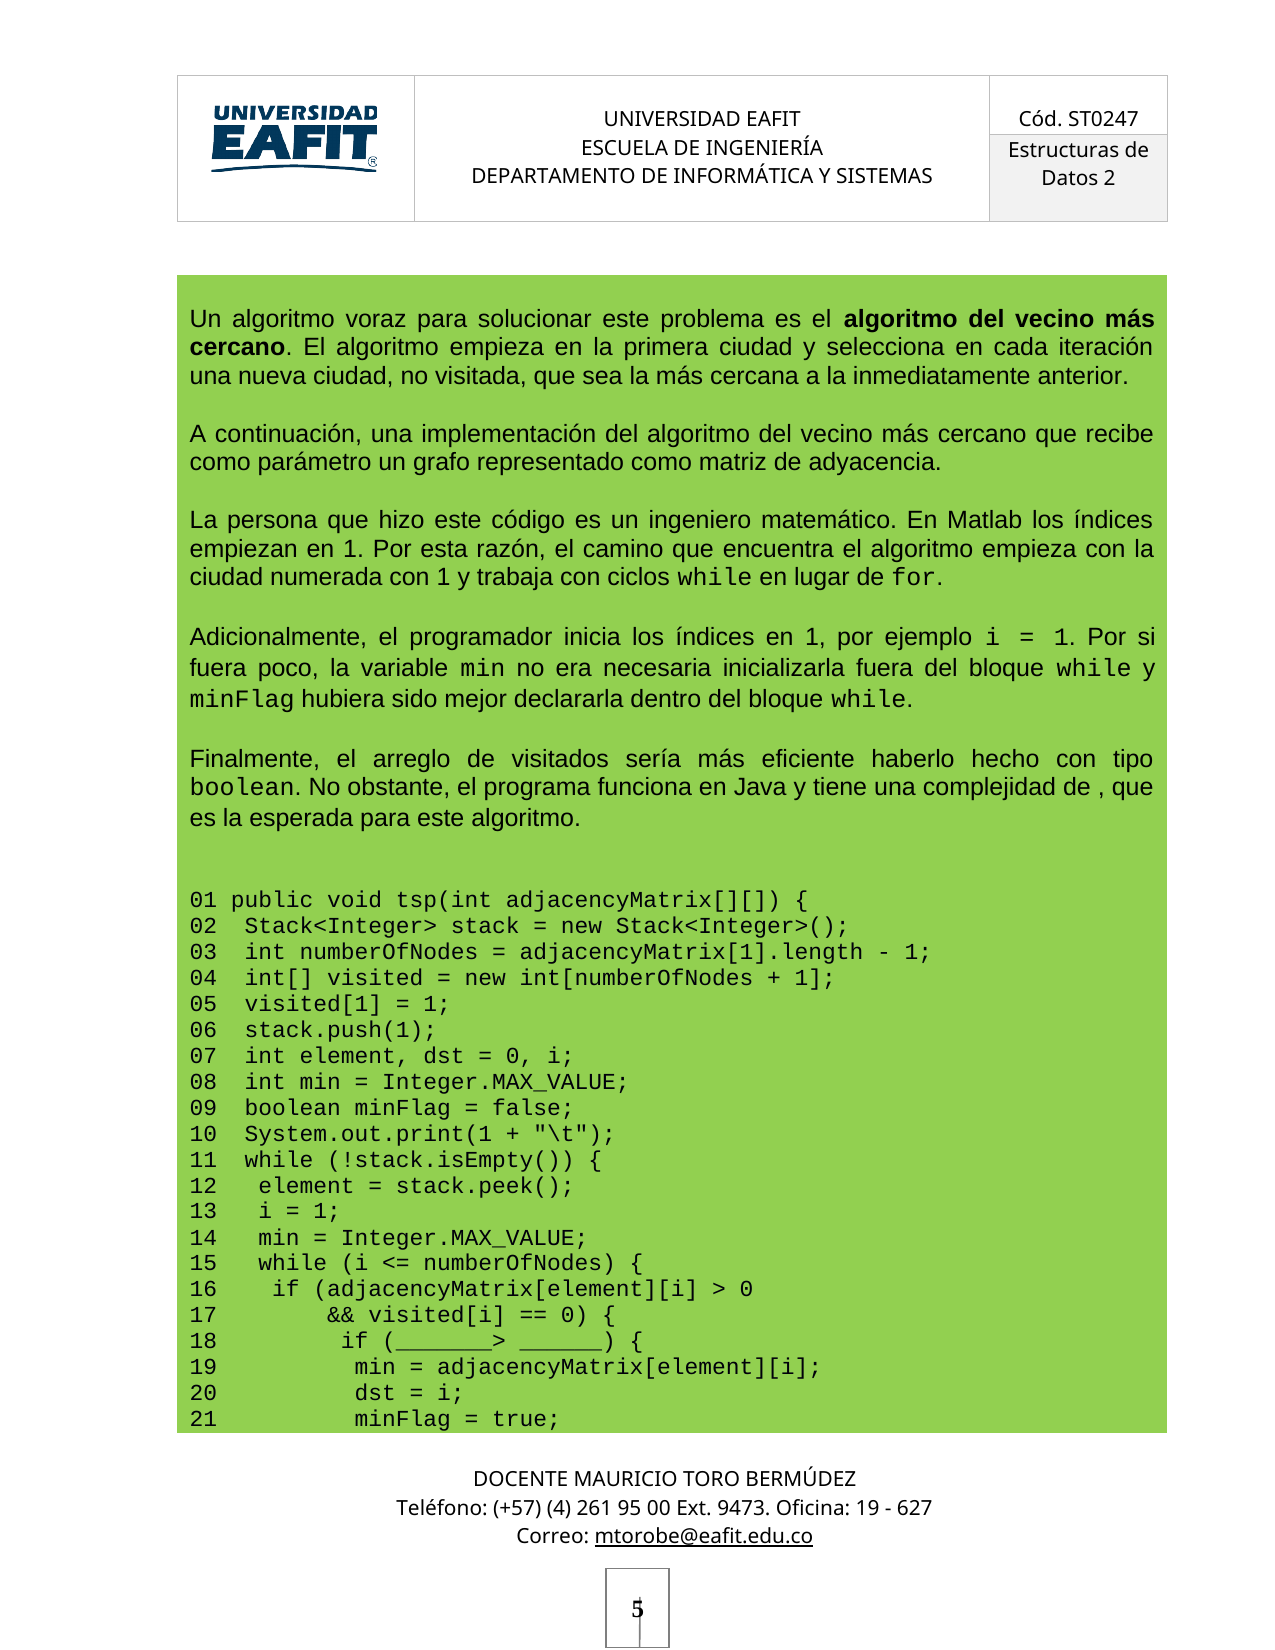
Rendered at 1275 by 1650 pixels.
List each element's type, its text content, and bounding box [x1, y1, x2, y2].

picture [211, 105, 377, 172]
